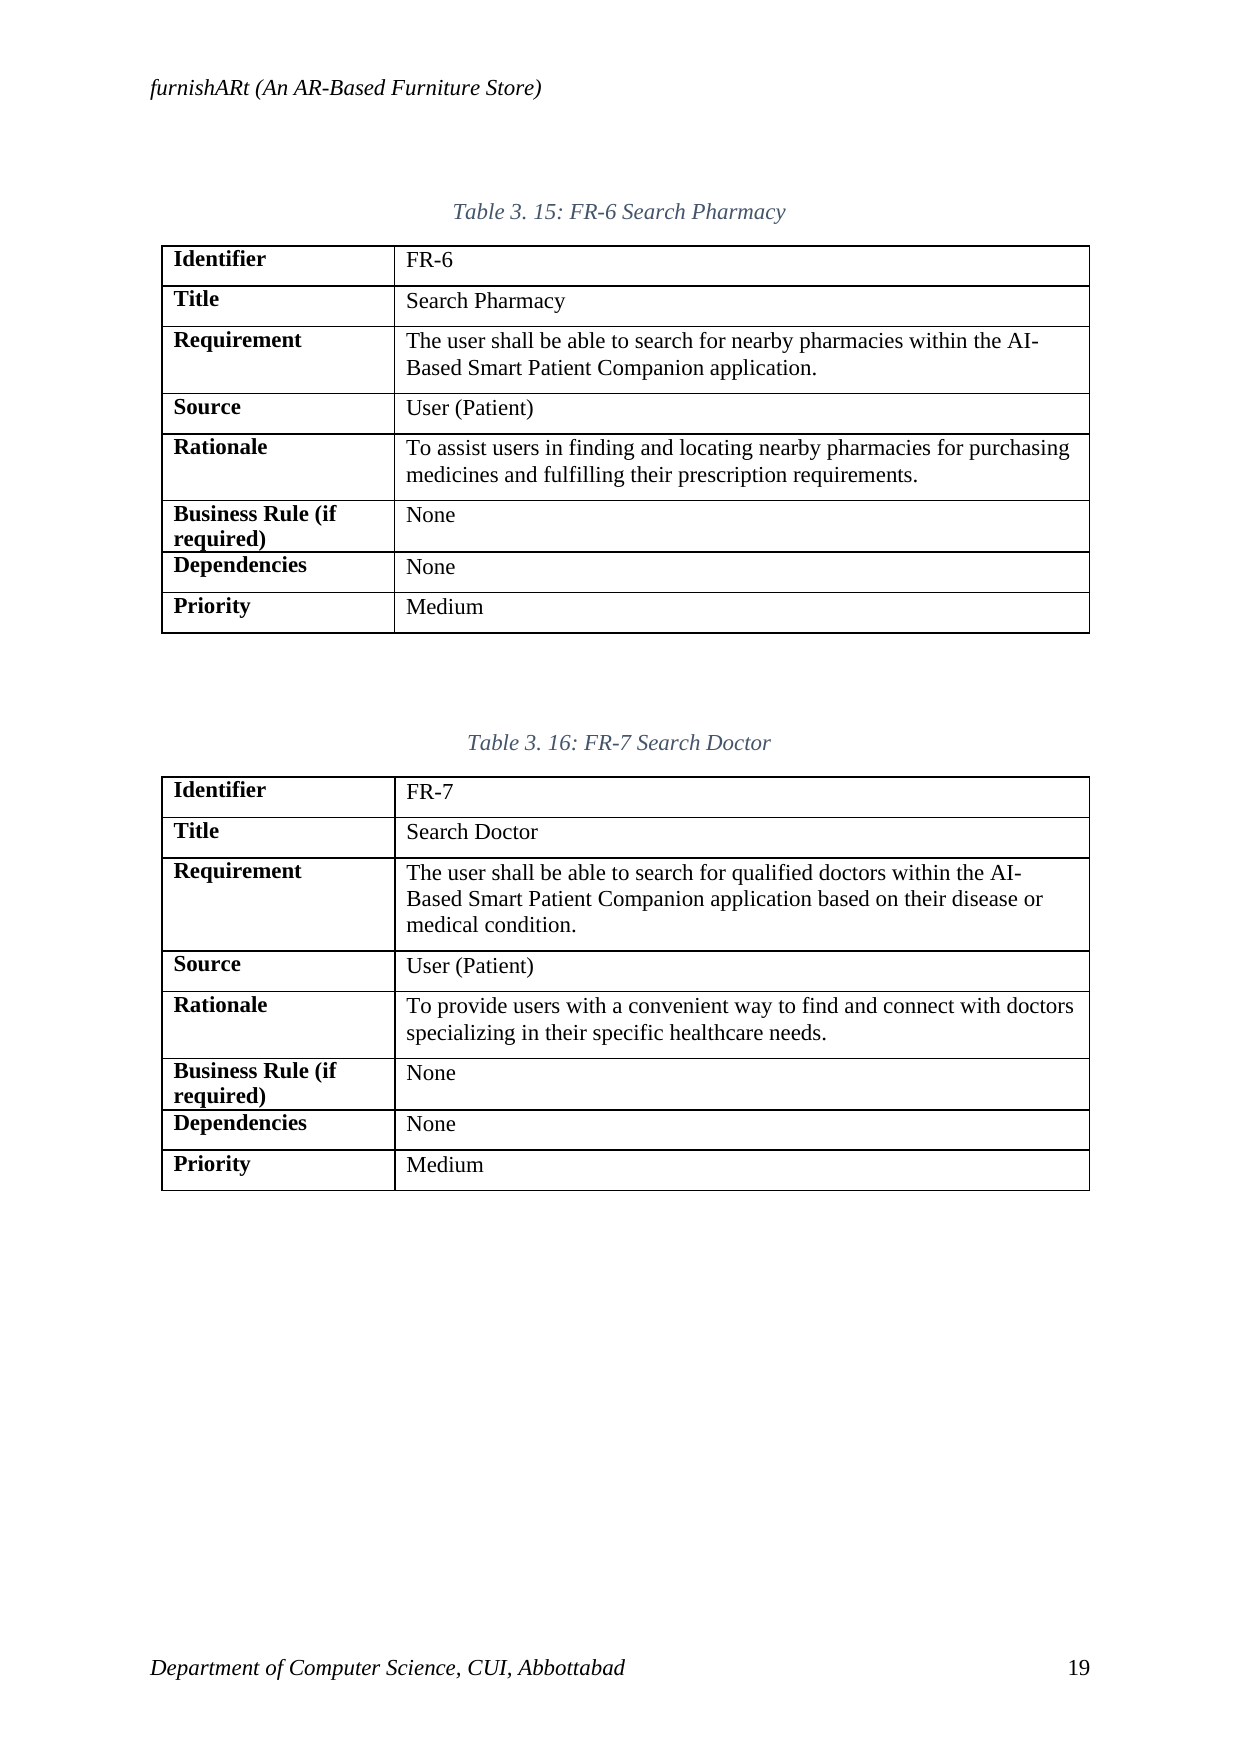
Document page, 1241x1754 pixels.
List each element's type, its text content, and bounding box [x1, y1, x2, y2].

table_cell To provide users with a convenient way to find and connect with doctors specializing in their specific healthcare needs. [396, 992, 1089, 1057]
table_cell Source [163, 952, 394, 991]
table_header Identifier [163, 247, 394, 285]
table_cell Business Rule (if required) [163, 501, 394, 551]
table_cell Dependencies [163, 553, 394, 592]
table_cell Requirement [163, 327, 394, 392]
table_cell Source [163, 394, 394, 433]
table_cell Dependencies [163, 1111, 394, 1149]
table_cell Title [163, 287, 394, 326]
table_header Identifier [163, 778, 394, 817]
table_cell The user shall be able to search for nearby pharmacies within the AI-Based Smart Patient Companion application. [395, 327, 1089, 392]
table_cell Business Rule (if required) [163, 1059, 394, 1109]
table_cell The user shall be able to search for qualified doctors within the AI-Based Smart Patient Companion application based on their disease or medical condition. [396, 859, 1089, 950]
table_cell Priority [163, 593, 394, 632]
table_cell None [395, 553, 1089, 592]
table_cell None [396, 1111, 1089, 1149]
text Table 3. 16: FR-7 Search Doctor [150, 729, 1090, 755]
table_cell To assist users in finding and locating nearby pharmacies for purchasing medicines and fulfilling their prescription requirements. [395, 435, 1089, 500]
table_cell Search Doctor [396, 818, 1089, 857]
table_cell Priority [163, 1151, 394, 1190]
table_cell User (Patient) [396, 952, 1089, 991]
table_cell Search Pharmacy [395, 287, 1089, 326]
table_cell Medium [395, 593, 1089, 632]
table_cell None [396, 1059, 1089, 1109]
table_cell Requirement [163, 859, 394, 950]
table_cell None [395, 501, 1089, 551]
table_cell User (Patient) [395, 394, 1089, 433]
table_header FR-6 [395, 247, 1089, 285]
table_cell Medium [396, 1151, 1089, 1190]
text Table 3. 15: FR-6 Search Pharmacy [150, 198, 1090, 224]
table_cell Title [163, 818, 394, 857]
table_cell Rationale [163, 992, 394, 1057]
table_header FR-7 [396, 778, 1089, 817]
table_cell Rationale [163, 435, 394, 500]
